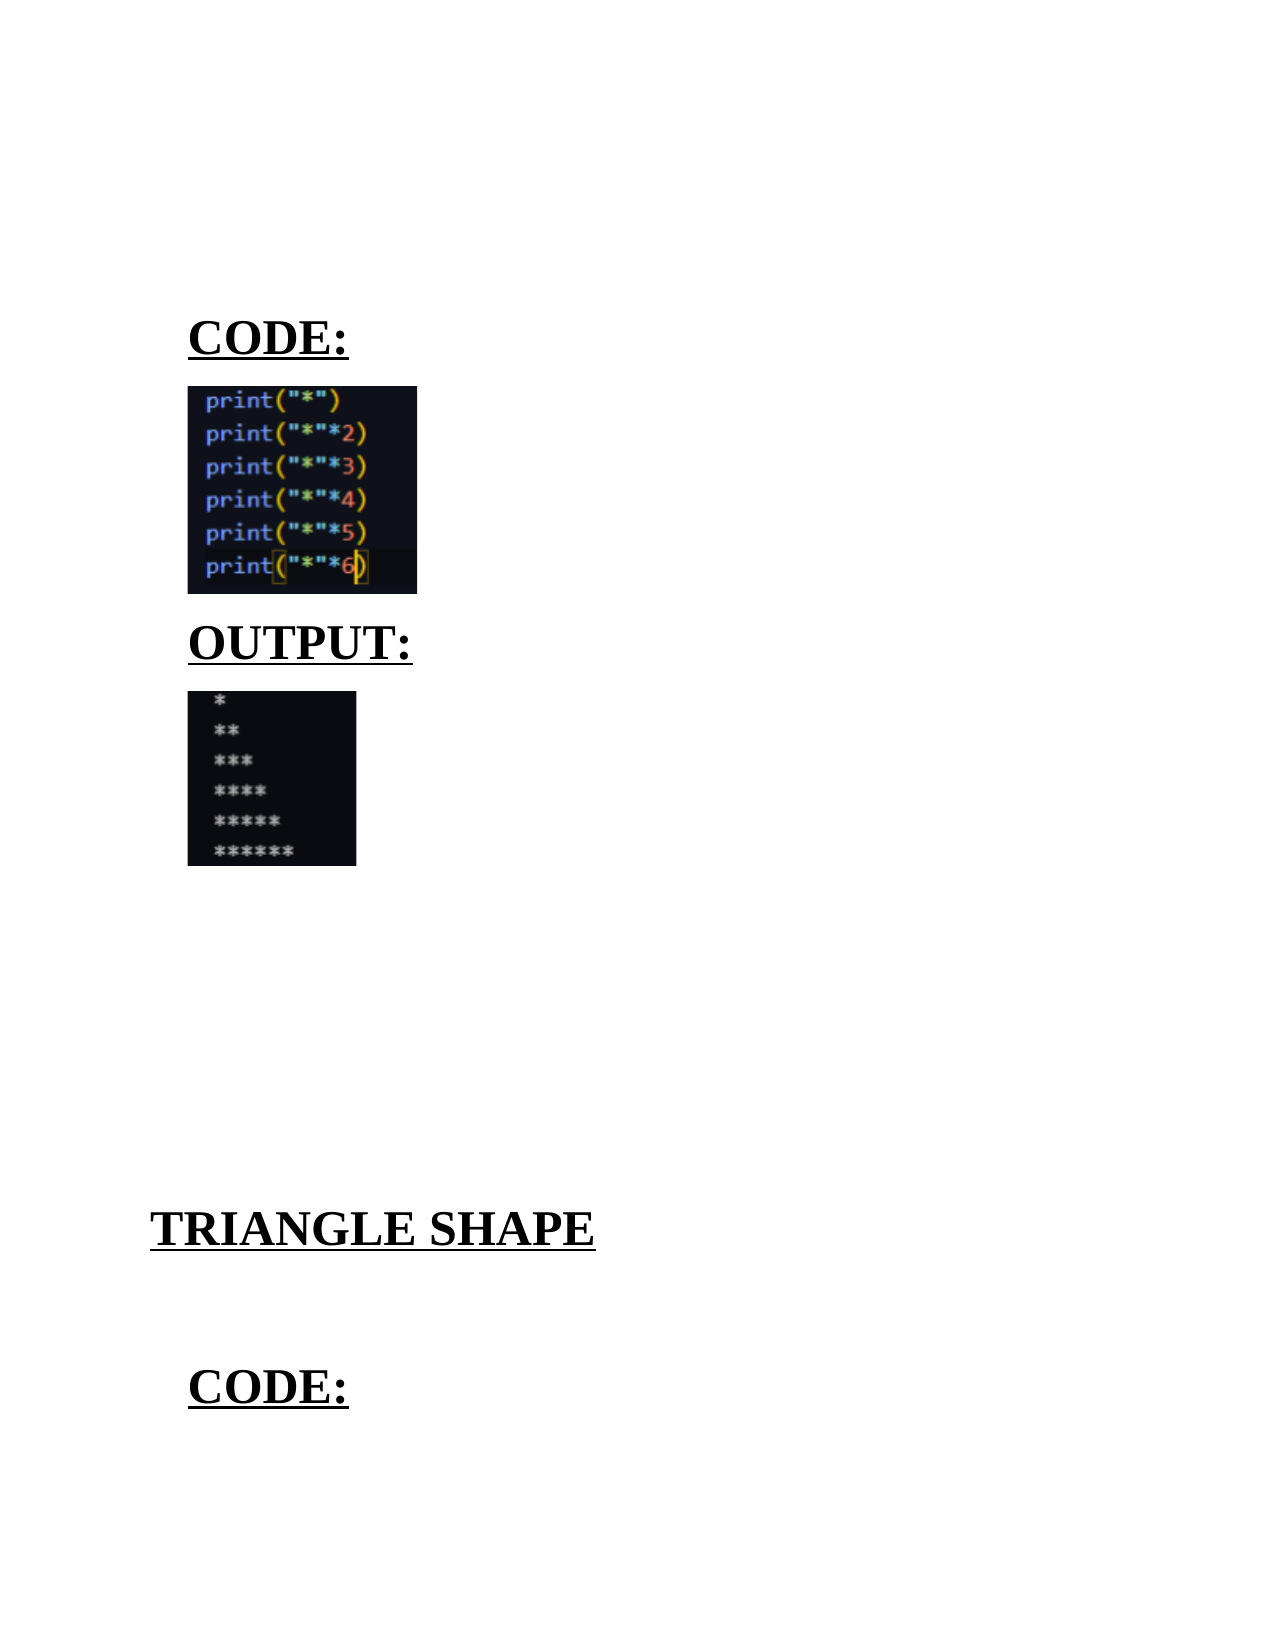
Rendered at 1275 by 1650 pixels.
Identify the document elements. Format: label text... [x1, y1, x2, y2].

text CODE: [187, 1356, 1125, 1414]
text OUTPUT: [187, 613, 1125, 670]
picture [187, 691, 357, 866]
text TRIANGLE SHAPE [150, 1199, 1125, 1256]
picture [187, 386, 418, 594]
text CODE: [187, 307, 1125, 365]
